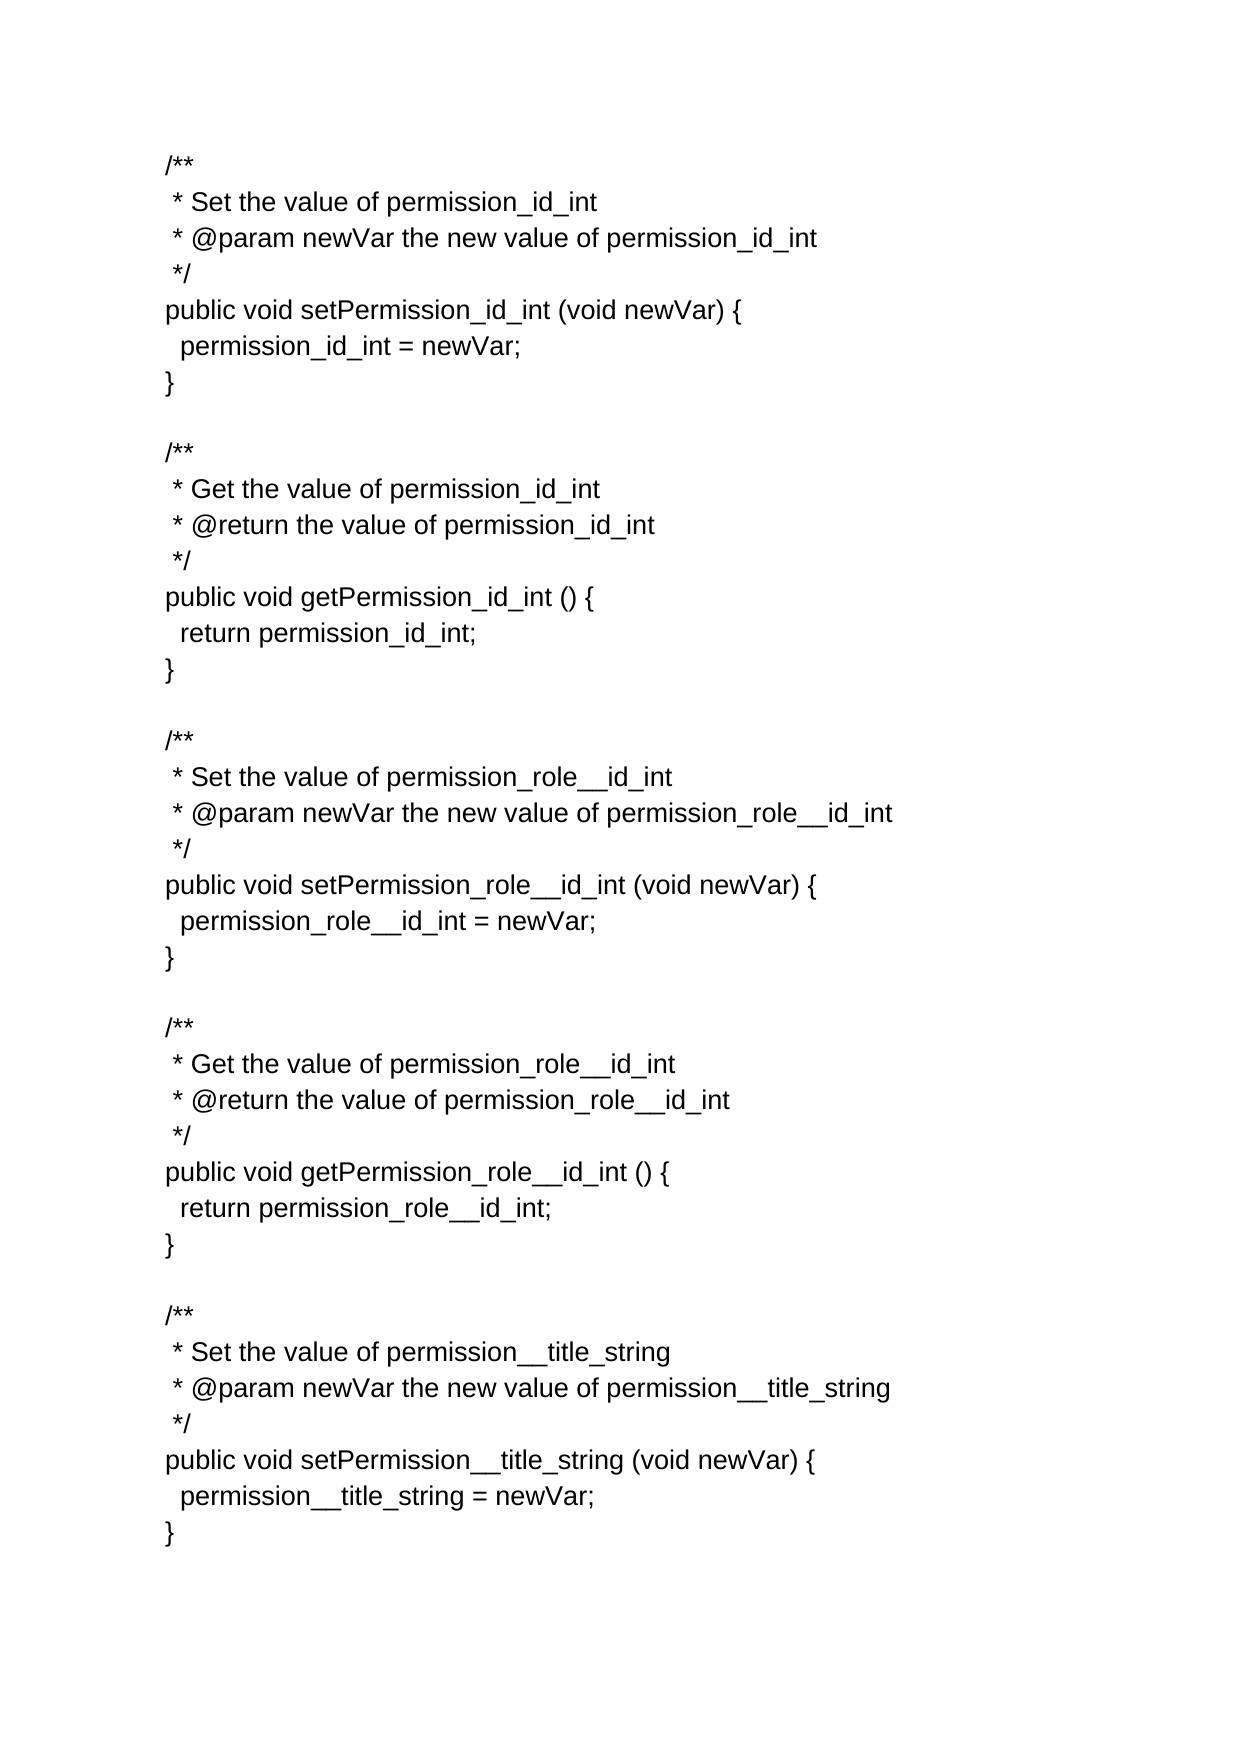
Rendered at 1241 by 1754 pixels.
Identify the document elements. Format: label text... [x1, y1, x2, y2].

text * @return the value of permission_id_int [150, 509, 1090, 541]
text * Set the value of permission_id_int [150, 186, 1090, 217]
text * @return the value of permission_role__id_int [150, 1084, 1090, 1116]
text * @param newVar the new value of permission__title_string [150, 1372, 1090, 1403]
text */ [150, 1120, 1090, 1152]
text permission_role__id_int = newVar; [150, 905, 1090, 936]
text */ [150, 833, 1090, 864]
text } [150, 653, 1090, 684]
text } [150, 1516, 1090, 1547]
text * Set the value of permission_role__id_int [150, 761, 1090, 792]
text * @param newVar the new value of permission_id_int [150, 222, 1090, 253]
text permission__title_string = newVar; [150, 1480, 1090, 1511]
text /** [150, 725, 1090, 756]
text */ [150, 258, 1090, 289]
text /** [150, 1300, 1090, 1331]
text */ [150, 545, 1090, 577]
text /** [150, 150, 1090, 181]
text return permission_id_int; [150, 617, 1090, 648]
text * Get the value of permission_id_int [150, 473, 1090, 505]
text /** [150, 1012, 1090, 1044]
text public void setPermission__title_string (void newVar) { [150, 1444, 1090, 1475]
text * Set the value of permission__title_string [150, 1336, 1090, 1367]
text } [150, 366, 1090, 397]
text } [150, 941, 1090, 972]
text public void setPermission_role__id_int (void newVar) { [150, 869, 1090, 900]
text * Get the value of permission_role__id_int [150, 1048, 1090, 1080]
text public void setPermission_id_int (void newVar) { [150, 294, 1090, 325]
text permission_id_int = newVar; [150, 330, 1090, 361]
text * @param newVar the new value of permission_role__id_int [150, 797, 1090, 828]
text /** [150, 437, 1090, 469]
text */ [150, 1408, 1090, 1439]
text } [150, 1228, 1090, 1259]
text return permission_role__id_int; [150, 1192, 1090, 1223]
text public void getPermission_id_int () { [150, 581, 1090, 612]
text public void getPermission_role__id_int () { [150, 1156, 1090, 1187]
